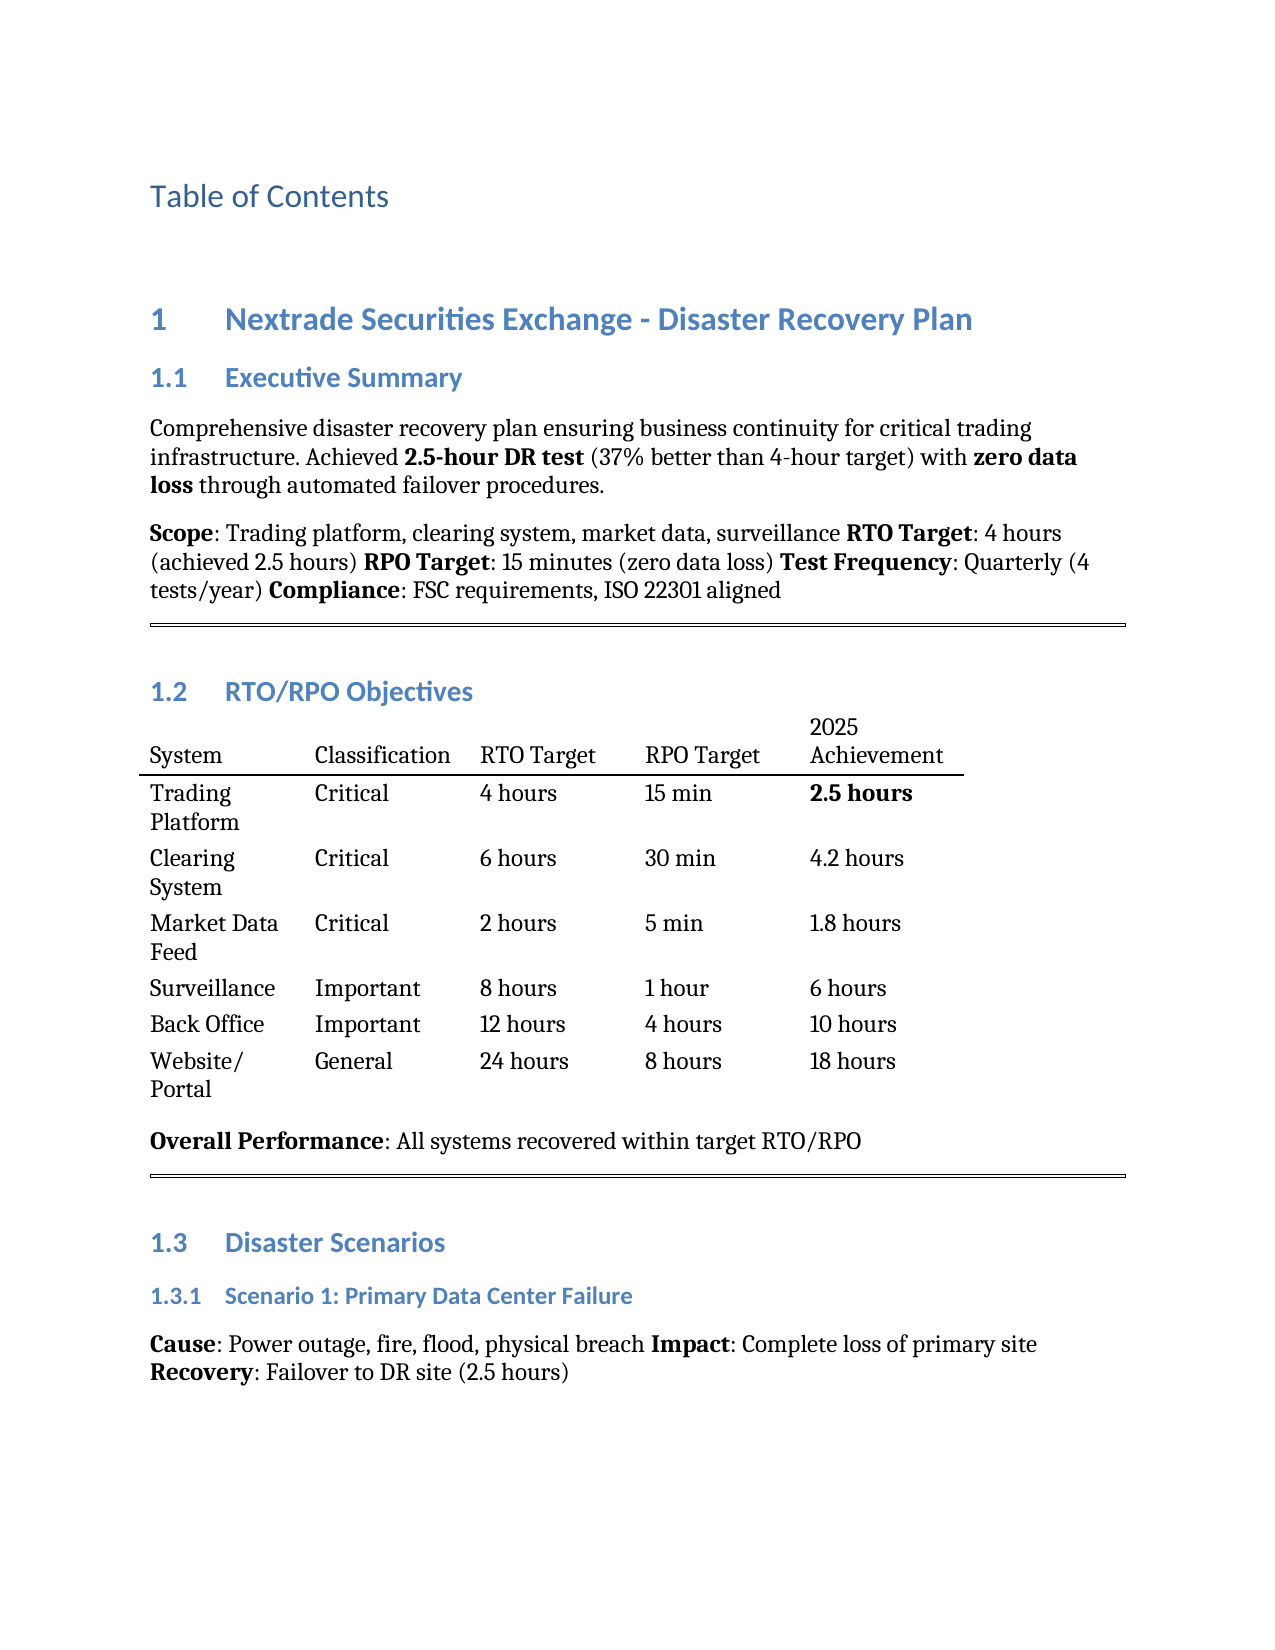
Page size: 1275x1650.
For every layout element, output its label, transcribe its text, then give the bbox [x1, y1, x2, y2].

table_cell 2 hours [469, 905, 634, 970]
table_header RTO Target [469, 709, 634, 774]
subtitle 1.3 Disaster Scenarios [150, 1224, 1125, 1259]
subtitle 1.3.1 Scenario 1: Primary Data Center Failure [150, 1280, 1125, 1311]
table_cell 4.2 hours [799, 840, 964, 905]
subtitle 1.1 Executive Summary [150, 359, 1125, 395]
table_cell 12 hours [469, 1007, 634, 1043]
table_cell 10 hours [799, 1007, 964, 1043]
table_cell 4 hours [634, 1007, 799, 1043]
table_cell Website/Portal [139, 1043, 304, 1108]
table_cell 1.8 hours [799, 905, 964, 970]
table_cell 24 hours [469, 1043, 634, 1108]
table_cell Trading Platform [139, 776, 304, 840]
table_cell 6 hours [469, 840, 634, 905]
text Overall Performance: All systems recovered within target RTO/RPO [150, 1127, 1125, 1155]
subtitle 1 Nextrade Securities Exchange - Disaster Recovery Plan [150, 298, 1125, 338]
table_header RPO Target [634, 709, 799, 774]
table_cell 6 hours [799, 970, 964, 1007]
table_cell General [304, 1043, 469, 1108]
text Comprehensive disaster recovery plan ensuring business continuity for critical trading infrastructure. Achieved 2.5-hour DR test (37% better than 4-hour target) with zero data loss through automated failover procedures. [150, 414, 1125, 500]
table_cell Back Office [139, 1007, 304, 1043]
table_cell Critical [304, 840, 469, 905]
text Scope: Trading platform, clearing system, market data, surveillance RTO Target: 4 hours (achieved 2.5 hours) RPO Target: 15 minutes (zero data loss) Test Frequency: Quarterly (4 tests/year) Compliance: FSC requirements, ISO 22301 aligned [150, 519, 1125, 605]
table_header System [139, 709, 304, 774]
table_cell Important [304, 1007, 469, 1043]
table_cell Clearing System [139, 840, 304, 905]
table_cell 15 min [634, 776, 799, 840]
table_cell Important [304, 970, 469, 1007]
table_cell Surveillance [139, 970, 304, 1007]
table_cell 2.5 hours [799, 776, 964, 840]
table_header Classification [304, 709, 469, 774]
table_header 2025 Achievement [799, 709, 964, 774]
table_cell 1 hour [634, 970, 799, 1007]
table_cell Critical [304, 905, 469, 970]
table_cell 8 hours [469, 970, 634, 1007]
table_cell 8 hours [634, 1043, 799, 1108]
table_cell 18 hours [799, 1043, 964, 1108]
table_cell Market Data Feed [139, 905, 304, 970]
text Cause: Power outage, fire, flood, physical breach Impact: Complete loss of primary site Recovery: Failover to DR site (2.5 hours) [150, 1329, 1125, 1387]
table_cell Critical [304, 776, 469, 840]
table_cell 30 min [634, 840, 799, 905]
table_cell 4 hours [469, 776, 634, 840]
table_cell 5 min [634, 905, 799, 970]
subtitle 1.2 RTO/RPO Objectives [150, 673, 1125, 709]
